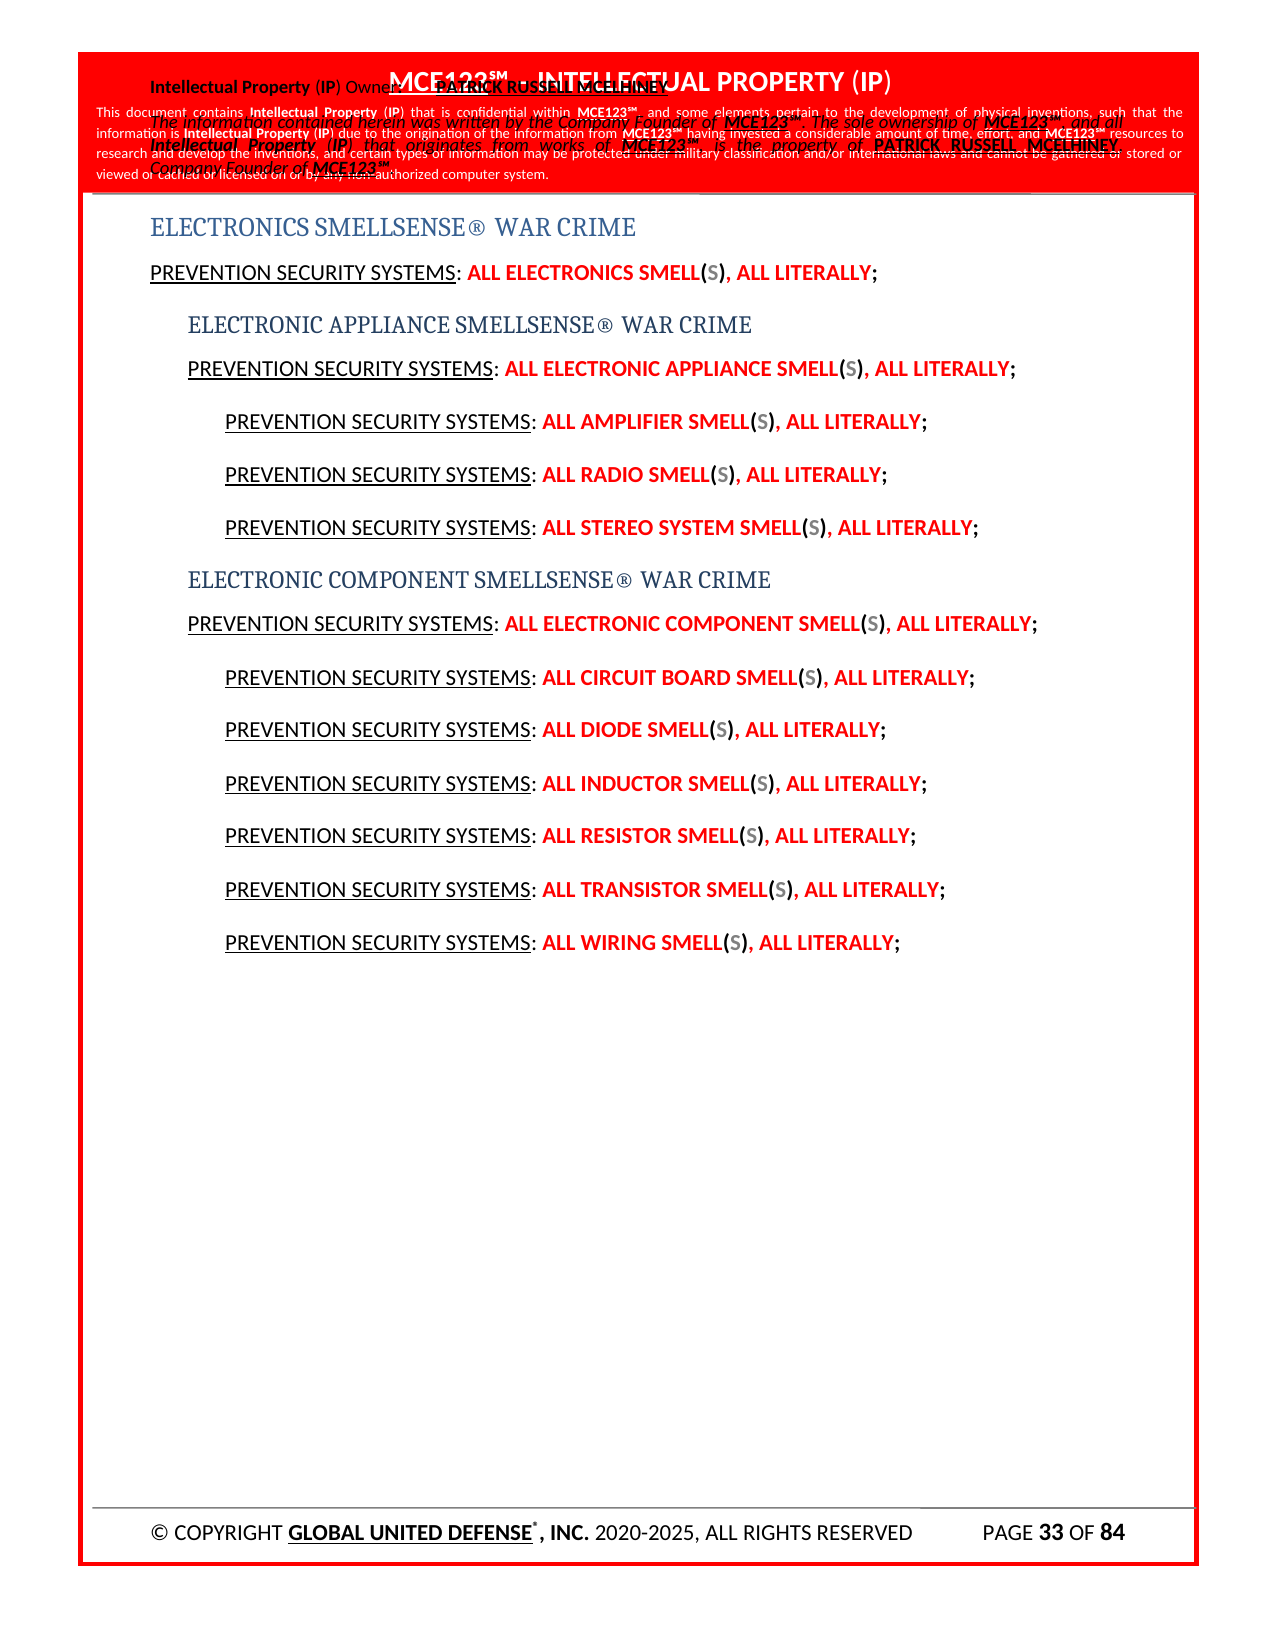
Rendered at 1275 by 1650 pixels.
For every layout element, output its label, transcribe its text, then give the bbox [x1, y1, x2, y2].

text PREVENTION SECURITY SYSTEMS: ALL CIRCUIT BOARD SMELL(S), ALL LITERALLY; [225, 663, 1125, 691]
text PREVENTION SECURITY SYSTEMS: ALL DIODE SMELL(S), ALL LITERALLY; [225, 716, 1125, 744]
subtitle ELECTRONICS SMELLSENSE® WAR CRIME [150, 212, 1125, 243]
text PREVENTION SECURITY SYSTEMS: ALL TRANSISTOR SMELL(S), ALL LITERALLY; [225, 875, 1125, 903]
text PREVENTION SECURITY SYSTEMS: ALL AMPLIFIER SMELL(S), ALL LITERALLY; [225, 407, 1125, 435]
text PREVENTION SECURITY SYSTEMS: ALL INDUCTOR SMELL(S), ALL LITERALLY; [225, 769, 1125, 797]
text PREVENTION SECURITY SYSTEMS: ALL RESISTOR SMELL(S), ALL LITERALLY; [225, 822, 1125, 850]
subtitle ELECTRONIC COMPONENT SMELLSENSE® WAR CRIME [187, 566, 1125, 595]
text PREVENTION SECURITY SYSTEMS: ALL RADIO SMELL(S), ALL LITERALLY; [225, 460, 1125, 488]
text PREVENTION SECURITY SYSTEMS: ALL ELECTRONICS SMELL(S), ALL LITERALLY; [150, 258, 1125, 286]
text PREVENTION SECURITY SYSTEMS: ALL STEREO SYSTEM SMELL(S), ALL LITERALLY; [225, 513, 1125, 541]
subtitle ELECTRONIC APPLIANCE SMELLSENSE® WAR CRIME [187, 311, 1125, 340]
text PREVENTION SECURITY SYSTEMS: ALL ELECTRONIC APPLIANCE SMELL(S), ALL LITERALLY; [187, 354, 1125, 382]
text PREVENTION SECURITY SYSTEMS: ALL ELECTRONIC COMPONENT SMELL(S), ALL LITERALLY; [187, 609, 1125, 638]
text PREVENTION SECURITY SYSTEMS: ALL WIRING SMELL(S), ALL LITERALLY; [225, 928, 1125, 956]
